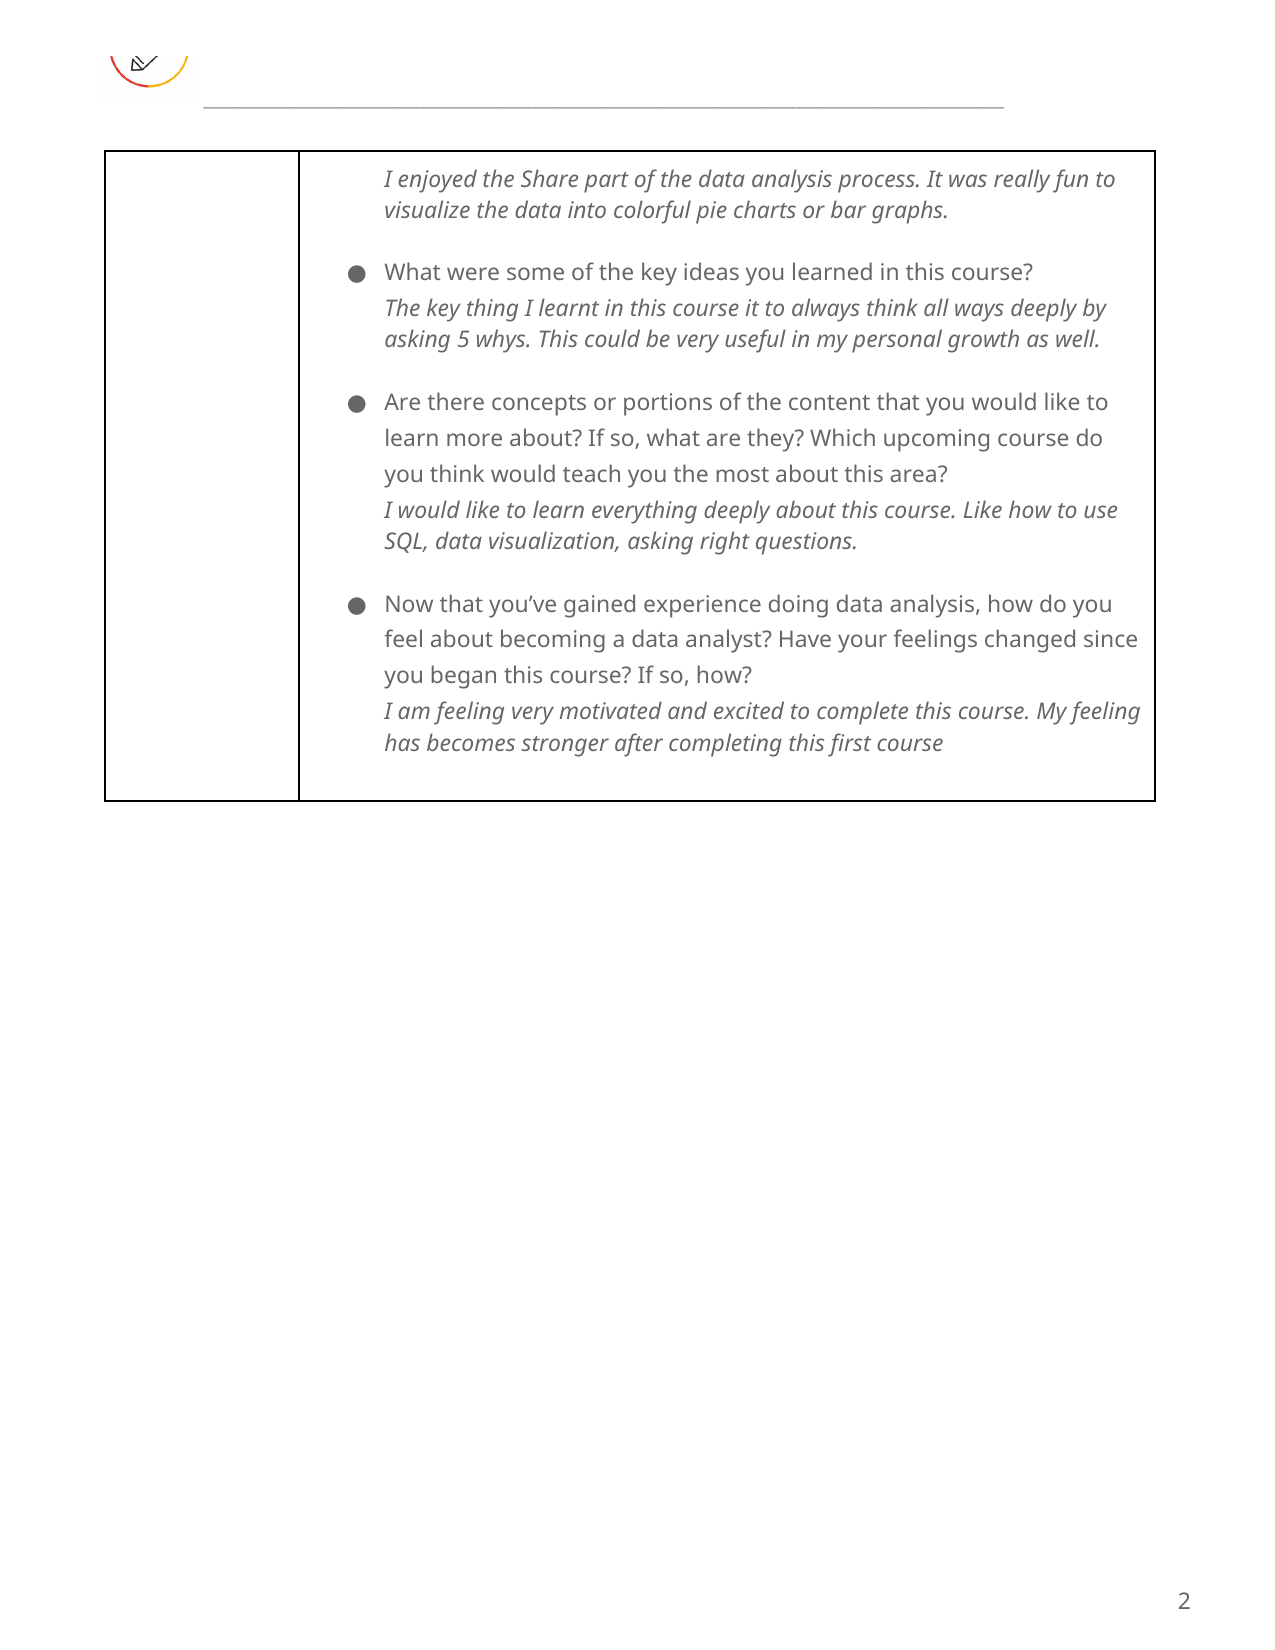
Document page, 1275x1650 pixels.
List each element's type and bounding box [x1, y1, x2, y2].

picture [93, 56, 204, 106]
table_cell [300, 152, 1154, 799]
table_cell [106, 152, 298, 799]
